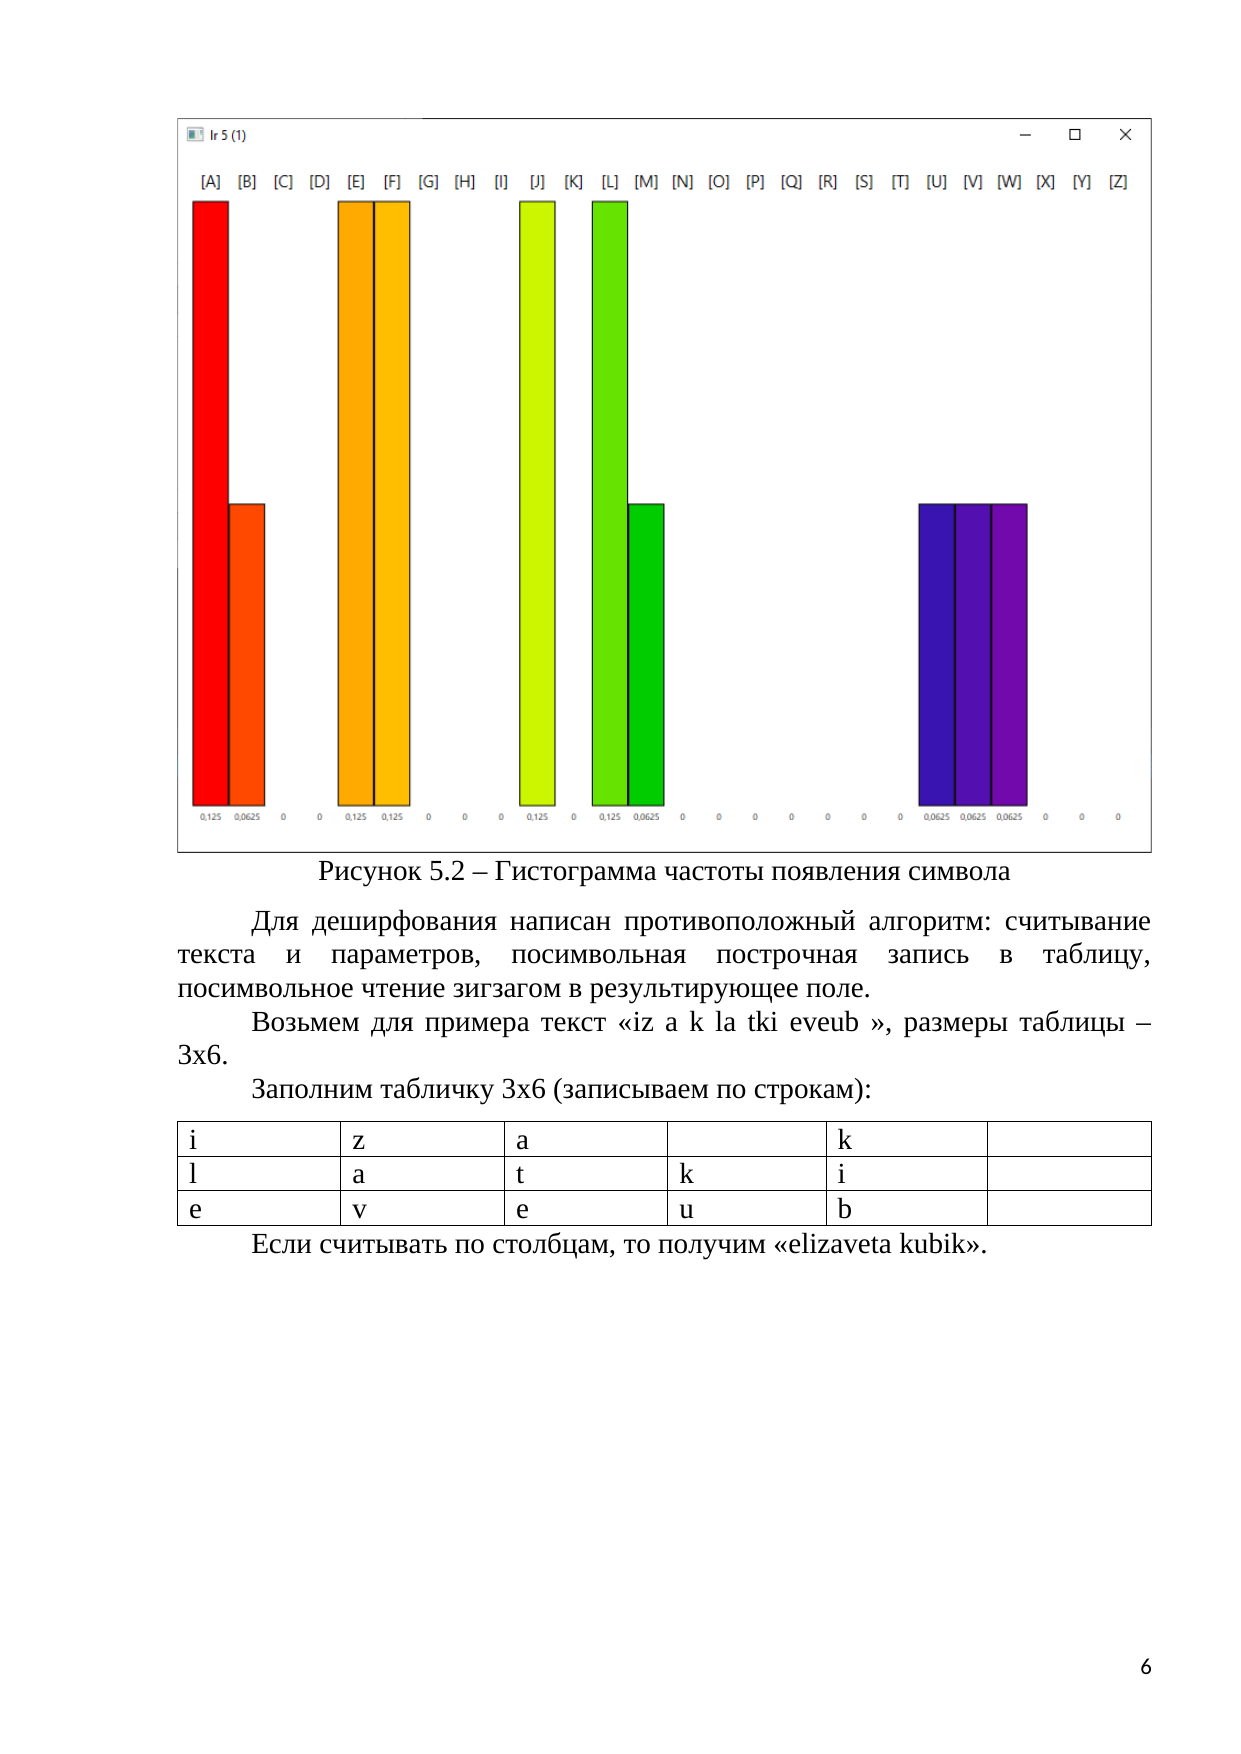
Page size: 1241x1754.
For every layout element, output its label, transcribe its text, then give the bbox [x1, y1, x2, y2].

text Для деширфования написан противоположный алгоритм: считывание текста и параметров, посимвольная построчная запись в таблицу, посимвольное чтение зигзагом в результирующее поле. [177, 903, 1152, 1004]
picture [177, 118, 1152, 853]
table_cell e [505, 1191, 667, 1225]
table_cell [988, 1157, 1151, 1190]
table_header [668, 1122, 826, 1156]
table_header i [178, 1122, 340, 1156]
table_header a [505, 1122, 667, 1156]
table_cell b [827, 1191, 987, 1225]
text Возьмем для примера текст «iz a k la tki eveub », размеры таблицы – 3x6. [177, 1004, 1152, 1071]
table_header z [341, 1122, 504, 1156]
table_cell v [341, 1191, 504, 1225]
table_cell i [827, 1157, 987, 1190]
text Если считывать по столбцам, то получим «elizaveta kubik». [177, 1226, 1152, 1259]
table_cell a [341, 1157, 504, 1190]
table_cell k [668, 1157, 826, 1190]
text Рисунок 5.2 – Гистограмма частоты появления символа [177, 853, 1152, 886]
table_cell l [178, 1157, 340, 1190]
table_header k [827, 1122, 987, 1156]
table_header [988, 1122, 1151, 1156]
table_cell t [505, 1157, 667, 1190]
text Заполним табличку 3x6 (записываем по строкам): [177, 1071, 1152, 1104]
table_cell u [668, 1191, 826, 1225]
table_cell [988, 1191, 1151, 1225]
table_cell e [178, 1191, 340, 1225]
